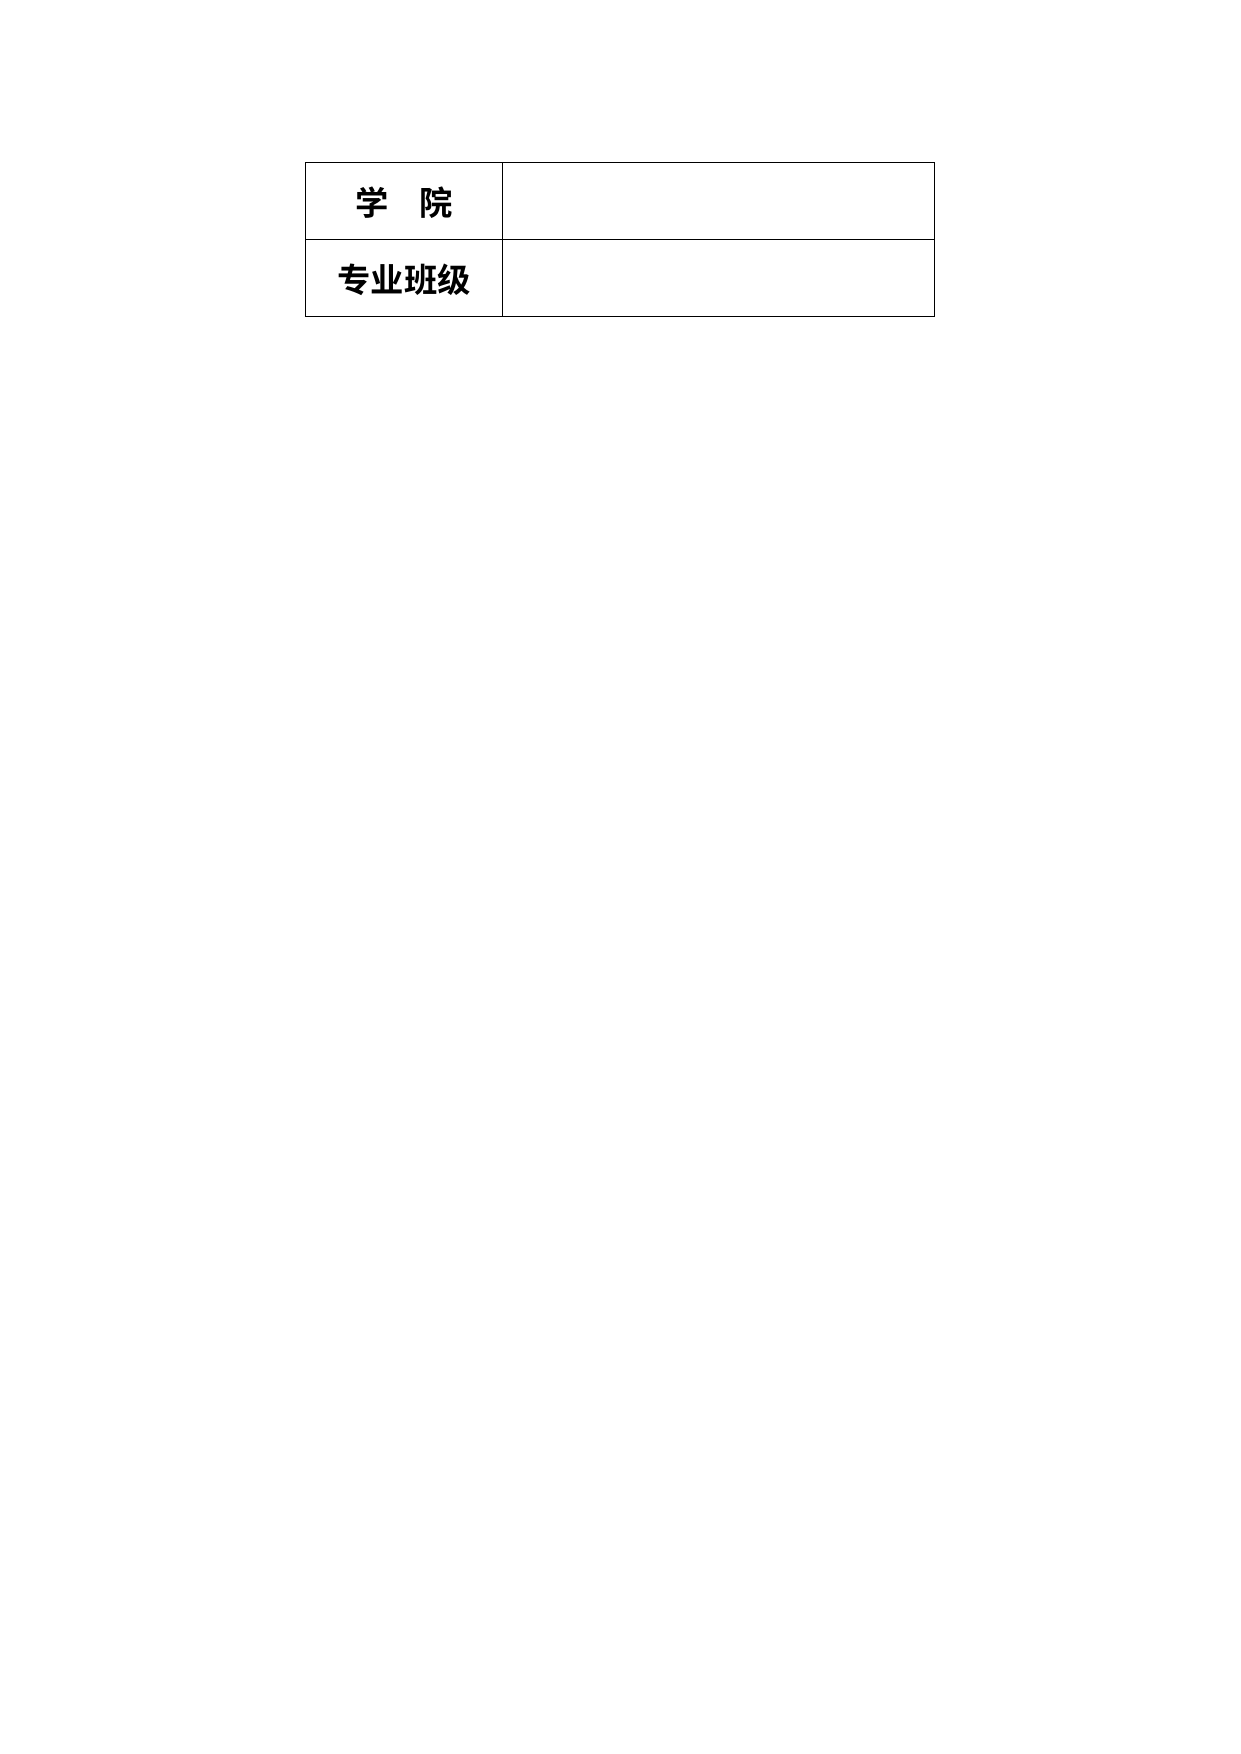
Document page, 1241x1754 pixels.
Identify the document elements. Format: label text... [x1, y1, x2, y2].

table_cell [503, 240, 934, 316]
table_cell 学 院 [306, 163, 502, 239]
table_cell [503, 163, 934, 239]
table_cell 专业班级 [306, 240, 502, 316]
